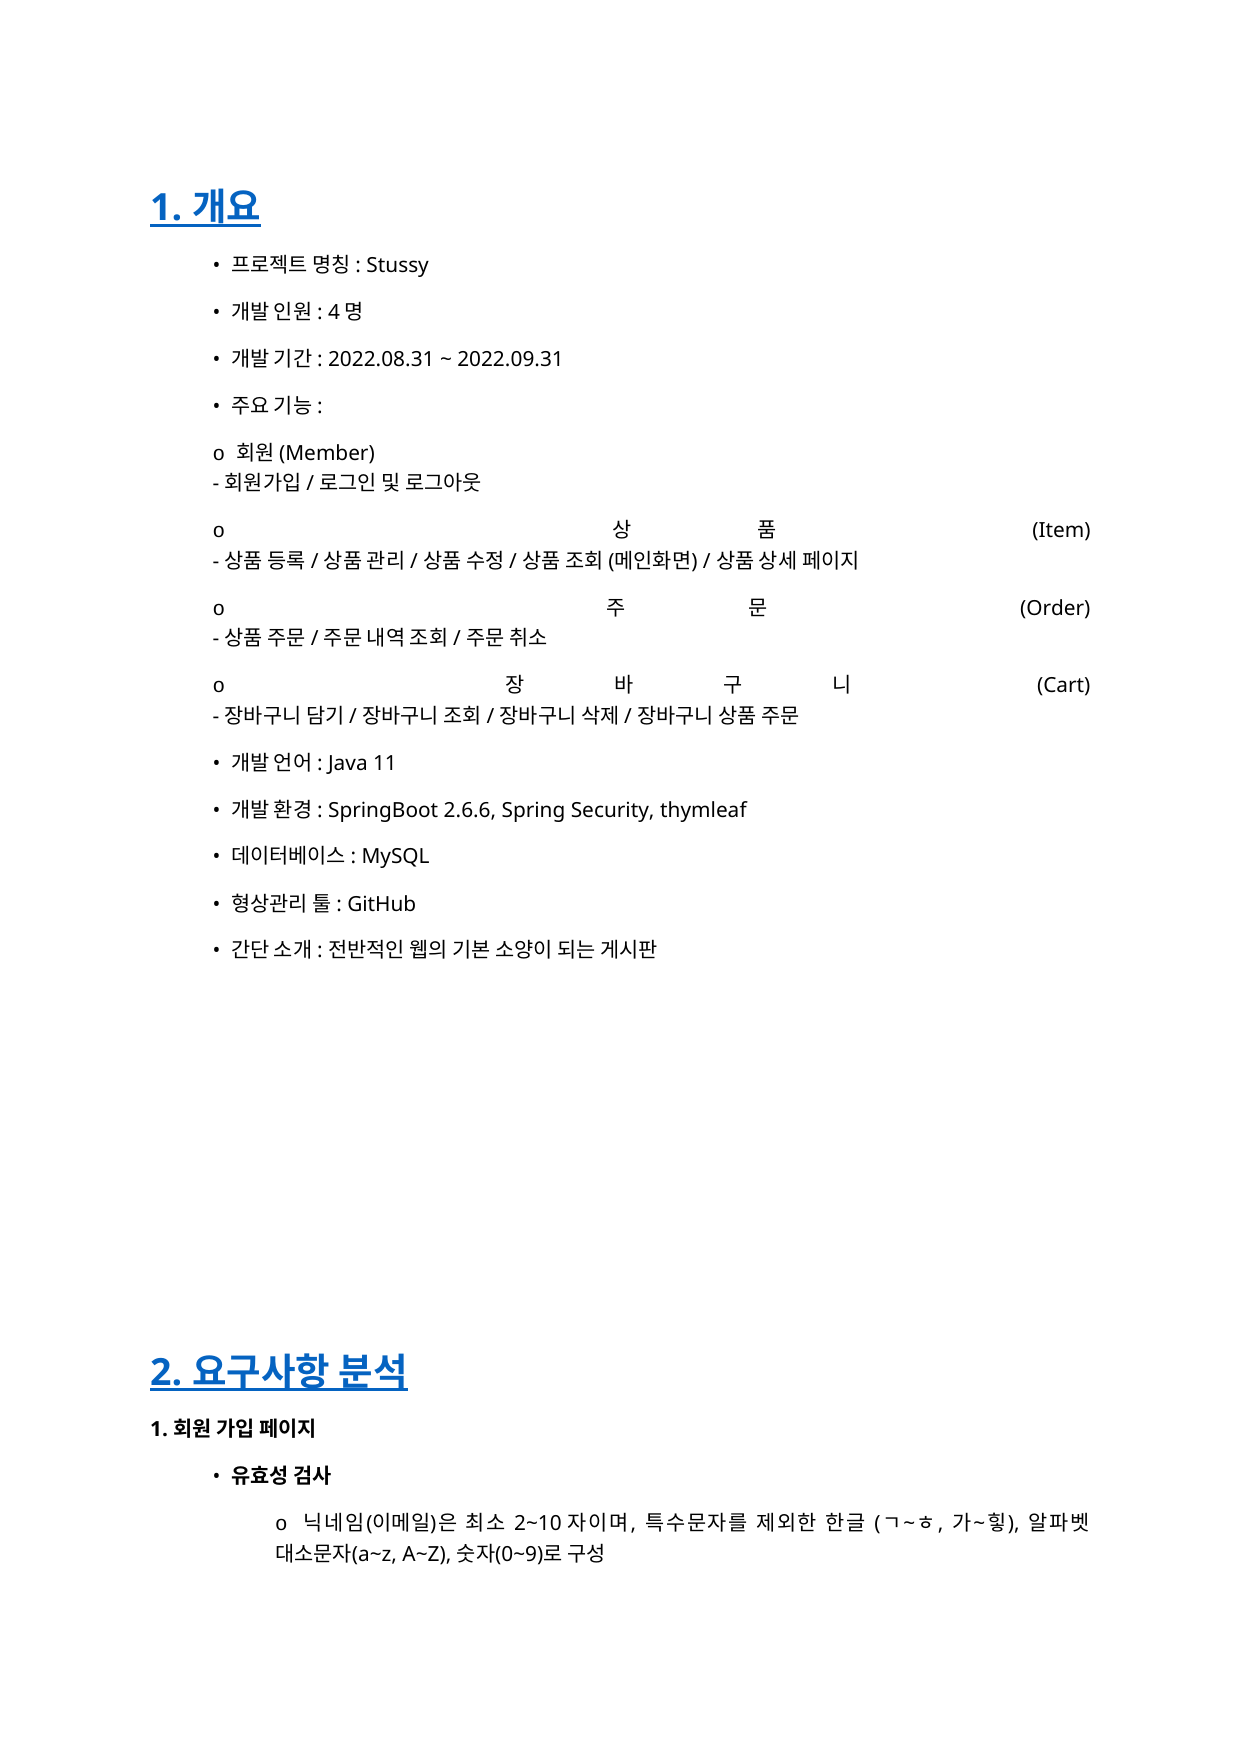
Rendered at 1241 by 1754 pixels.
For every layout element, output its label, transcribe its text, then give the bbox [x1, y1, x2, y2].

text • 개발 인원 : 4명 [212, 295, 1090, 326]
text • 주요 기능 : [212, 389, 1090, 419]
text 1. 회원 가입 페이지 [150, 1413, 1090, 1443]
text o 상품 (Item) - 상품 등록 / 상품 관리 / 상품 수정 / 상품 조회 (메인화면) / 상품 상세 페이지 [212, 514, 1090, 574]
text • 유효성 검사 [212, 1460, 1090, 1490]
text o 회원 (Member) - 회원가입 / 로그인 및 로그아웃 [212, 436, 1090, 497]
text • 개발 기간 : 2022.08.31 ~ 2022.09.31 [212, 342, 1090, 373]
text • 개발 환경 : SpringBoot 2.6.6, Spring Security, thymleaf [212, 793, 1090, 823]
text • 데이터베이스 : MySQL [212, 840, 1090, 870]
text • 간단 소개 : 전반적인 웹의 기본 소양이 되는 게시판 [212, 934, 1090, 964]
text o 닉네임(이메일)은 최소 2~10자이며, 특수문자를 제외한 한글 (ㄱ~ㅎ, 가~힣), 알파벳 대소문자(a~z, A~Z), 숫자(0~9)로 구성 [275, 1507, 1090, 1567]
text • 형상관리 툴 : GitHub [212, 887, 1090, 917]
text o 주문 (Order) - 상품 주문 / 주문 내역 조회 / 주문 취소 [212, 591, 1090, 652]
text • 개발 언어 : Java 11 [212, 746, 1090, 776]
text o 장바구니 (Cart) - 장바구니 담기 / 장바구니 조회 / 장바구니 삭제 / 장바구니 상품 주문 [212, 668, 1090, 729]
text 2. 요구사항 분석 [150, 1342, 1090, 1396]
text • 프로젝트 명칭 : Stussy [212, 248, 1090, 279]
text 1. 개요 [150, 177, 1090, 232]
